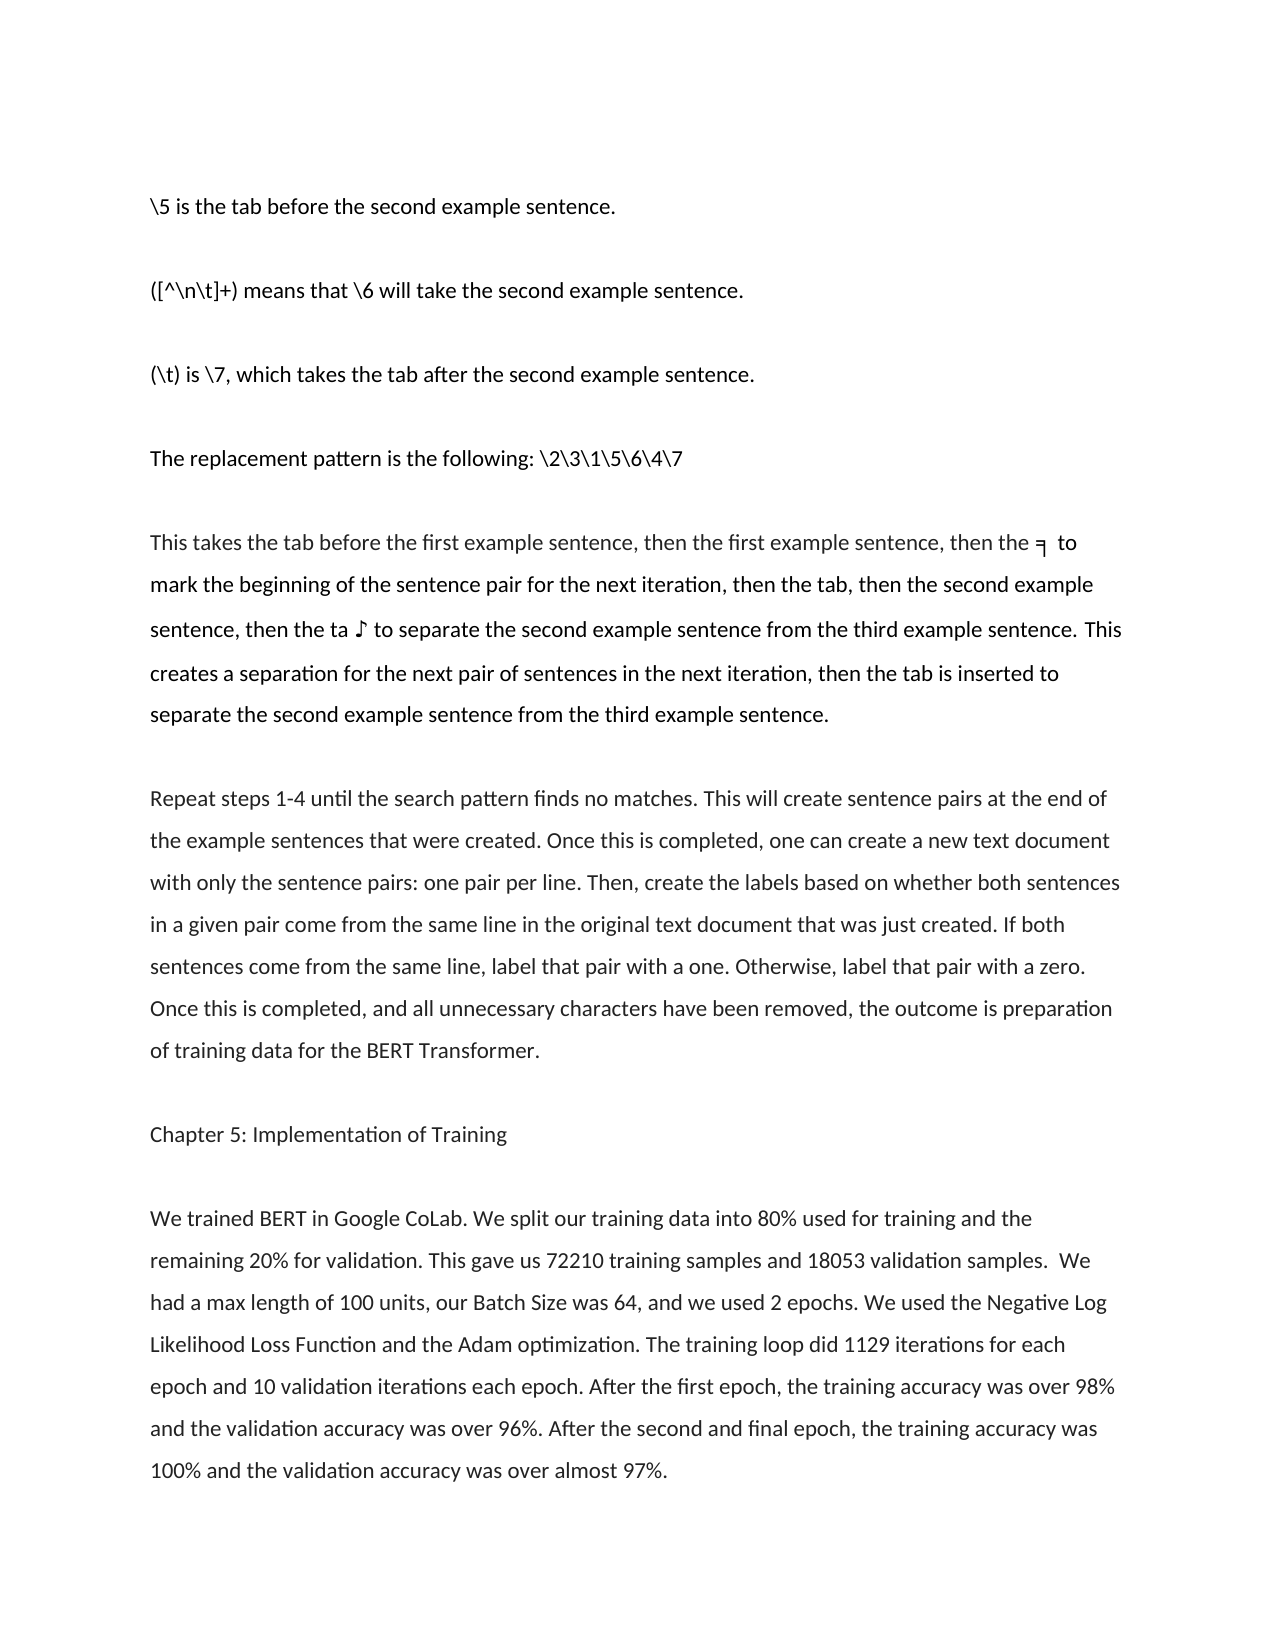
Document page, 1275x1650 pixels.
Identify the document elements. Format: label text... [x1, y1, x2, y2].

text (\t) is \7, which takes the tab after the second example sentence. [150, 360, 1125, 388]
text ([^\n\t]+) means that \6 will take the second example sentence. [150, 276, 1125, 304]
text We trained BERT in Google CoLab. We split our training data into 80% used for training and the remaining 20% for validation. This gave us 72210 training samples and 18053 validation samples. We had a max length of 100 units, our Batch Size was 64, and we used 2 epochs. We used the Negative Log Likelihood Loss Function and the Adam optimization. The training loop did 1129 iterations for each epoch and 10 validation iterations each epoch. After the first epoch, the training accuracy was over 98% and the validation accuracy was over 96%. After the second and final epoch, the training accuracy was 100% and the validation accuracy was over almost 97%. [150, 1204, 1125, 1484]
text Chapter 5: Implementation of Training [150, 1120, 1125, 1148]
text This takes the tab before the first example sentence, then the first example sentence, then the ╕ to mark the beginning of the sentence pair for the next iteration, then the tab, then the second example sentence, then the ta ♪ to separate the second example sentence from the third example sentence. This creates a separation for the next pair of sentences in the next iteration, then the tab is inserted to separate the second example sentence from the third example sentence. [150, 528, 1125, 729]
text Repeat steps 1-4 until the search pattern finds no matches. This will create sentence pairs at the end of the example sentences that were created. Once this is completed, one can create a new text document with only the sentence pairs: one pair per line. Then, create the labels based on whether both sentences in a given pair come from the same line in the original text document that was just created. If both sentences come from the same line, label that pair with a one. Otherwise, label that pair with a zero. Once this is completed, and all unnecessary characters have been removed, the outcome is preparation of training data for the BERT Transformer. [150, 784, 1125, 1064]
text \5 is the tab before the second example sentence. [150, 192, 1125, 220]
text The replacement pattern is the following: \2\3\1\5\6\4\7 [150, 444, 1125, 472]
